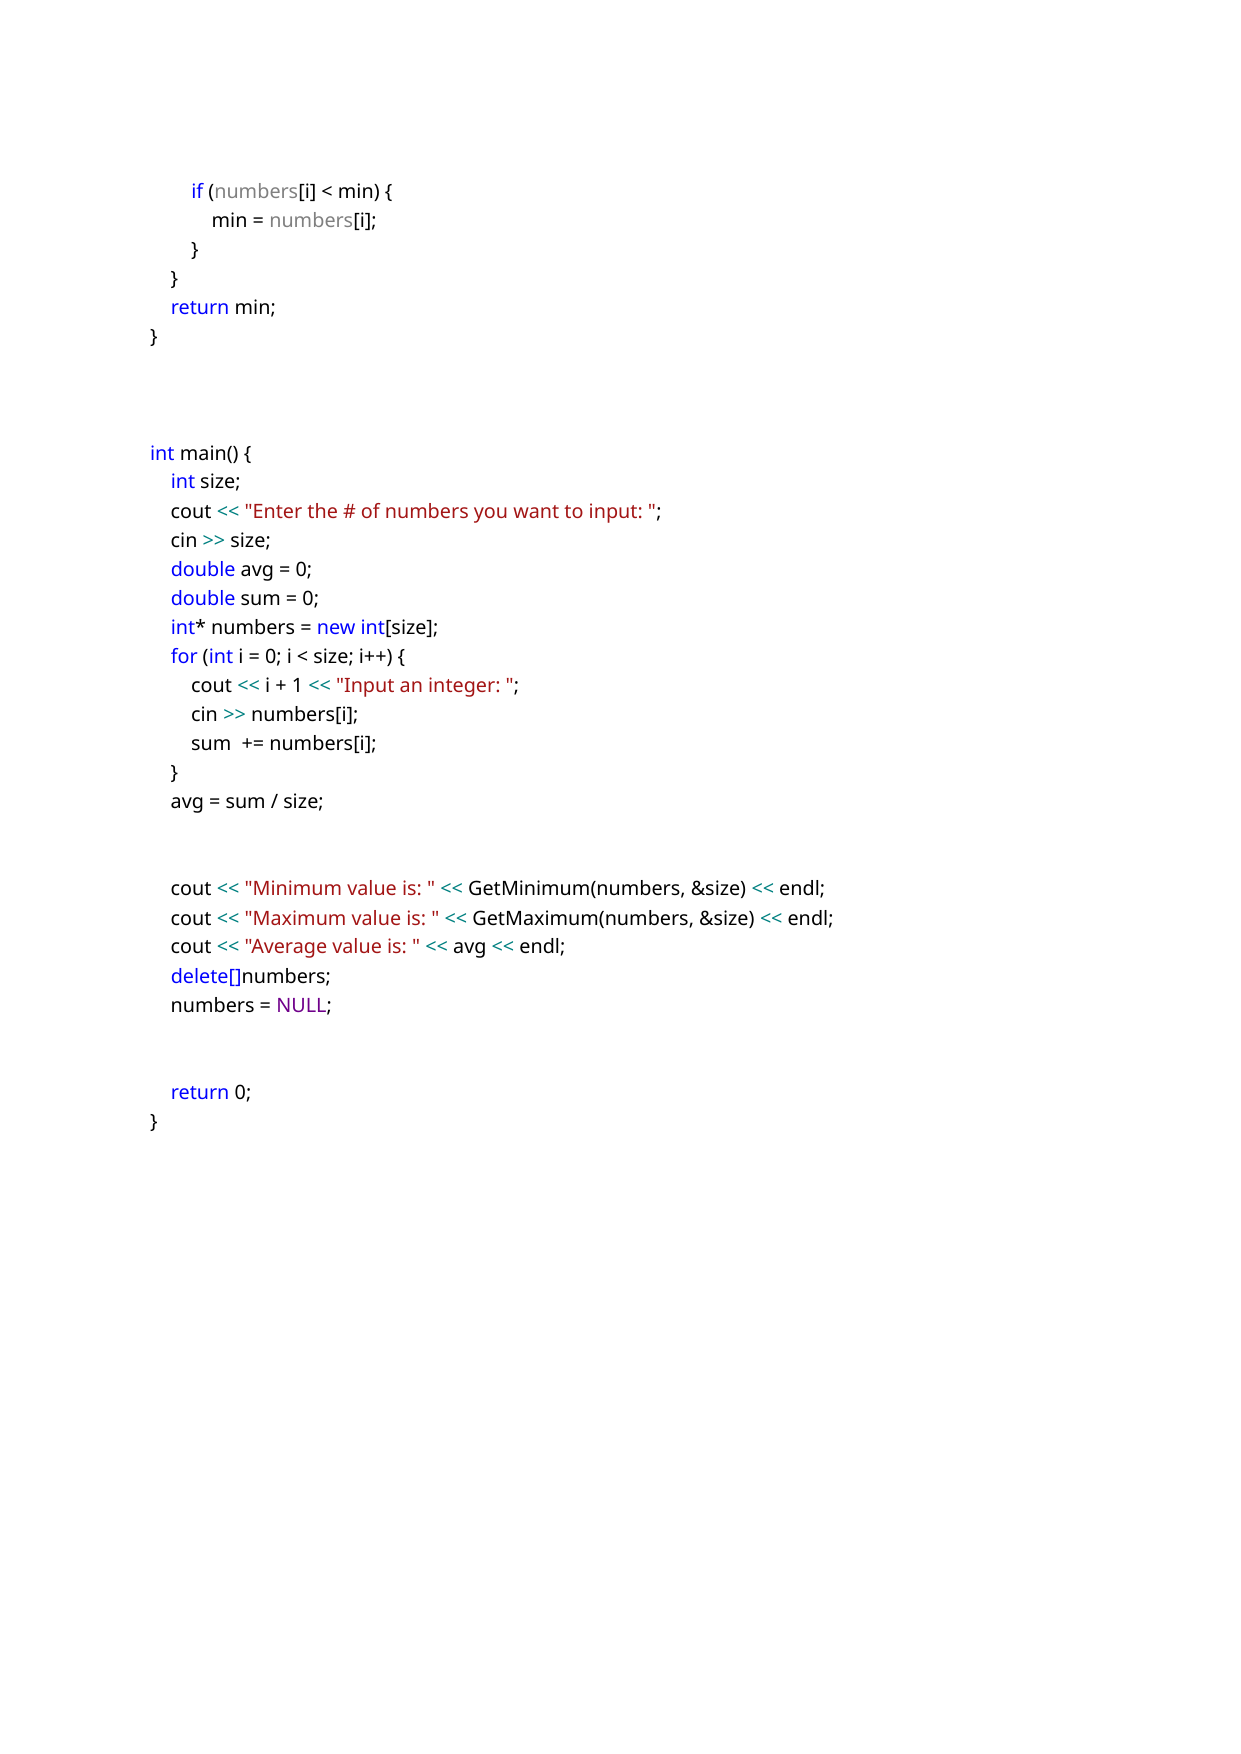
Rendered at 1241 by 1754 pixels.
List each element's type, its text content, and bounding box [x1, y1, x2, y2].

text cin >> size; [150, 526, 1090, 553]
text } [150, 264, 1090, 291]
text cin >> numbers[i]; [150, 700, 1090, 727]
text double sum = 0; [150, 584, 1090, 611]
text for (int i = 0; i < size; i++) { [150, 642, 1090, 669]
text sum += numbers[i]; [150, 729, 1090, 756]
text cout << "Average value is: " << avg << endl; [150, 933, 1090, 960]
text min = numbers[i]; [150, 206, 1090, 233]
text } [150, 758, 1090, 785]
text cout << "Maximum value is: " << GetMaximum(numbers, &size) << endl; [150, 904, 1090, 931]
text if (numbers[i] < min) { [150, 177, 1090, 204]
text return 0; [150, 1078, 1090, 1105]
text cout << "Enter the # of numbers you want to input: "; [150, 497, 1090, 524]
text } [150, 322, 1090, 349]
text int size; [150, 468, 1090, 495]
text } [150, 235, 1090, 262]
text } [150, 1107, 1090, 1134]
text int main() { [150, 439, 1090, 466]
text double avg = 0; [150, 555, 1090, 582]
text avg = sum / size; [150, 787, 1090, 814]
text delete[]numbers; [150, 962, 1090, 989]
text return min; [150, 293, 1090, 320]
text numbers = NULL; [150, 991, 1090, 1018]
text int* numbers = new int[size]; [150, 613, 1090, 640]
text cout << i + 1 << "Input an integer: "; [150, 671, 1090, 698]
text cout << "Minimum value is: " << GetMinimum(numbers, &size) << endl; [150, 875, 1090, 902]
